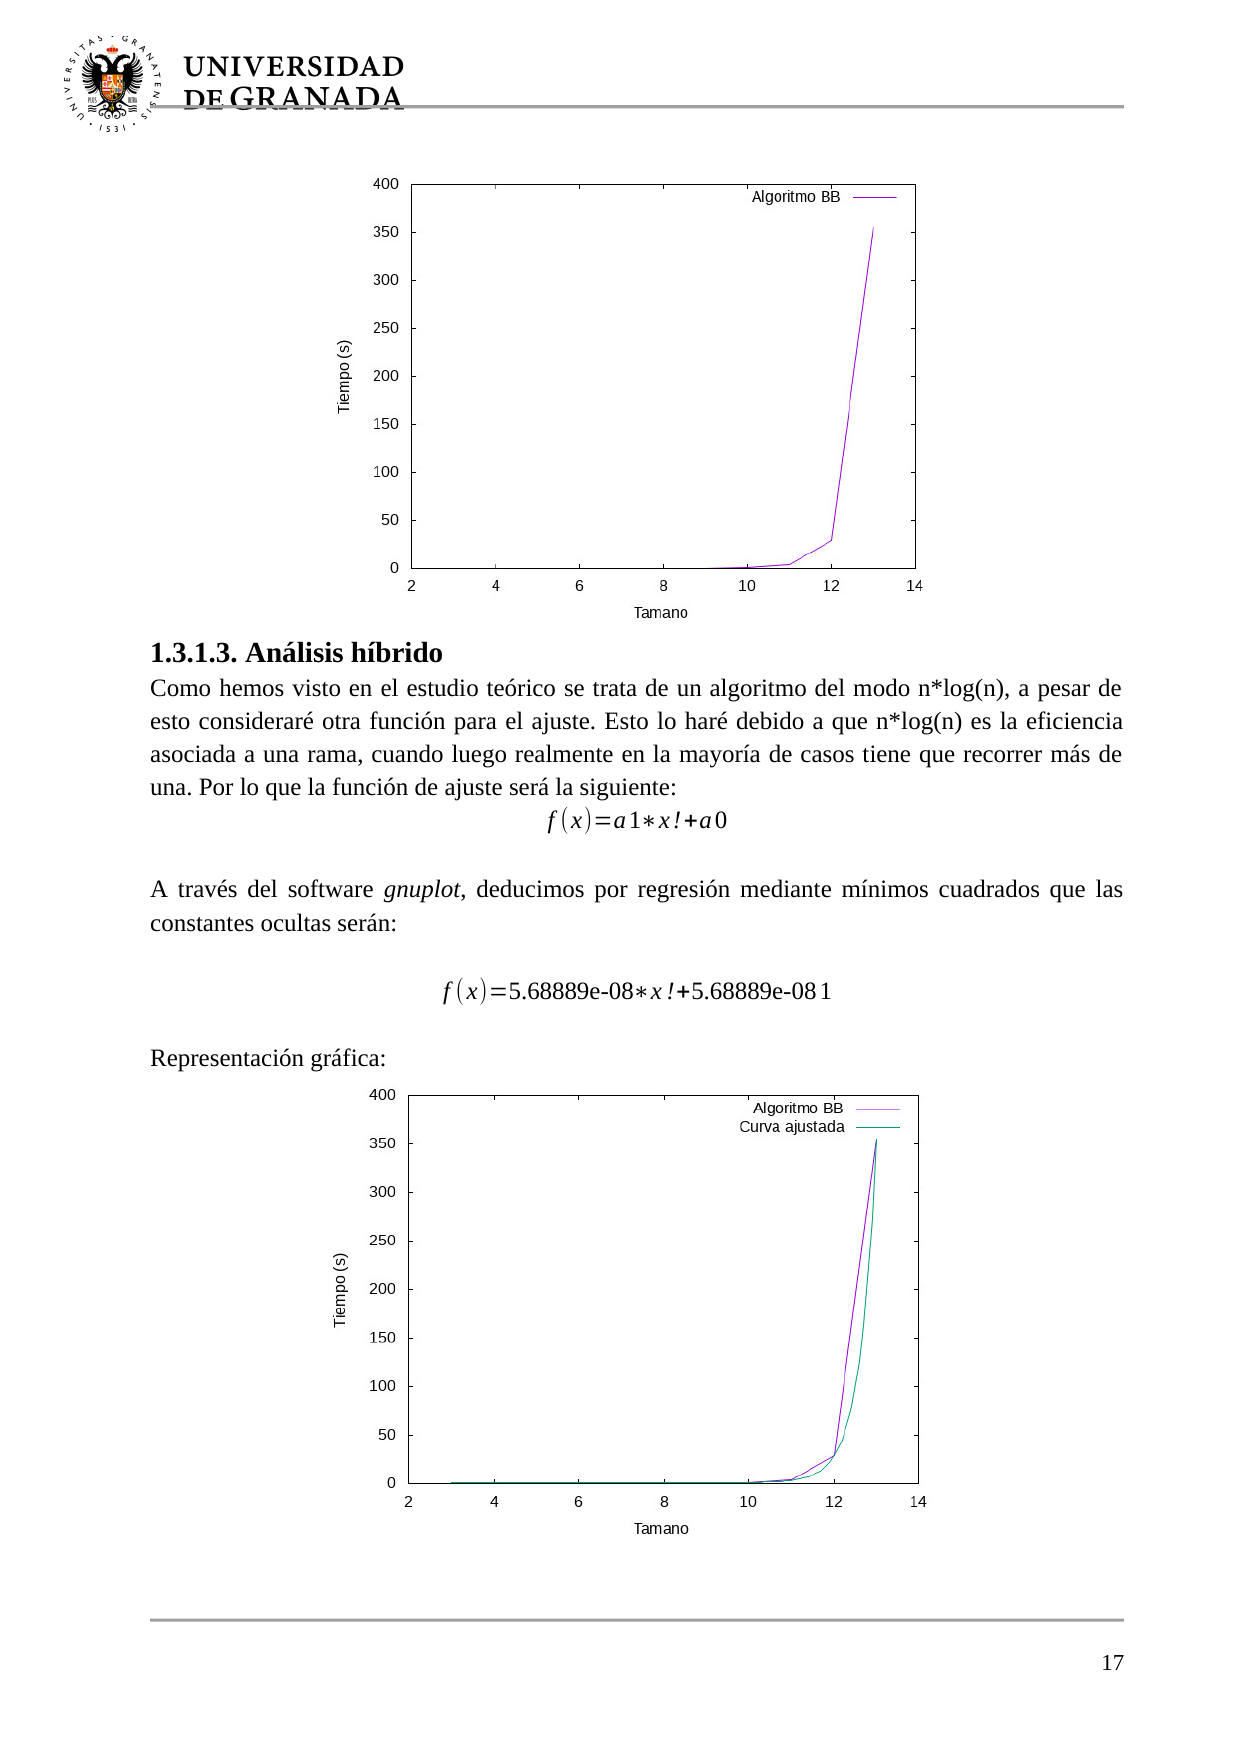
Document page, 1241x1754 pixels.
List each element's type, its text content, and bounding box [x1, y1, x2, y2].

picture [330, 165, 944, 626]
picture [64, 36, 404, 132]
text A través del software gnuplot, deducimos por regresión mediante mínimos cuadrados que las constantes ocultas serán: [150, 874, 1124, 936]
text Como hemos visto en el estudio teórico se trata de un algoritmo del modo n*log(n), a pesar de esto consideraré otra función para el ajuste. Esto lo haré debido a que n*log(n) es la eficiencia asociada a una rama, cuando luego realmente en la mayoría de casos tiene que recorrer más de una. Por lo que la función de ajuste será la siguiente: [150, 673, 1124, 801]
picture [326, 1076, 948, 1542]
subtitle 1.3.1.3. Análisis híbrido [150, 635, 1124, 669]
text Representación gráfica: [150, 1043, 1124, 1072]
